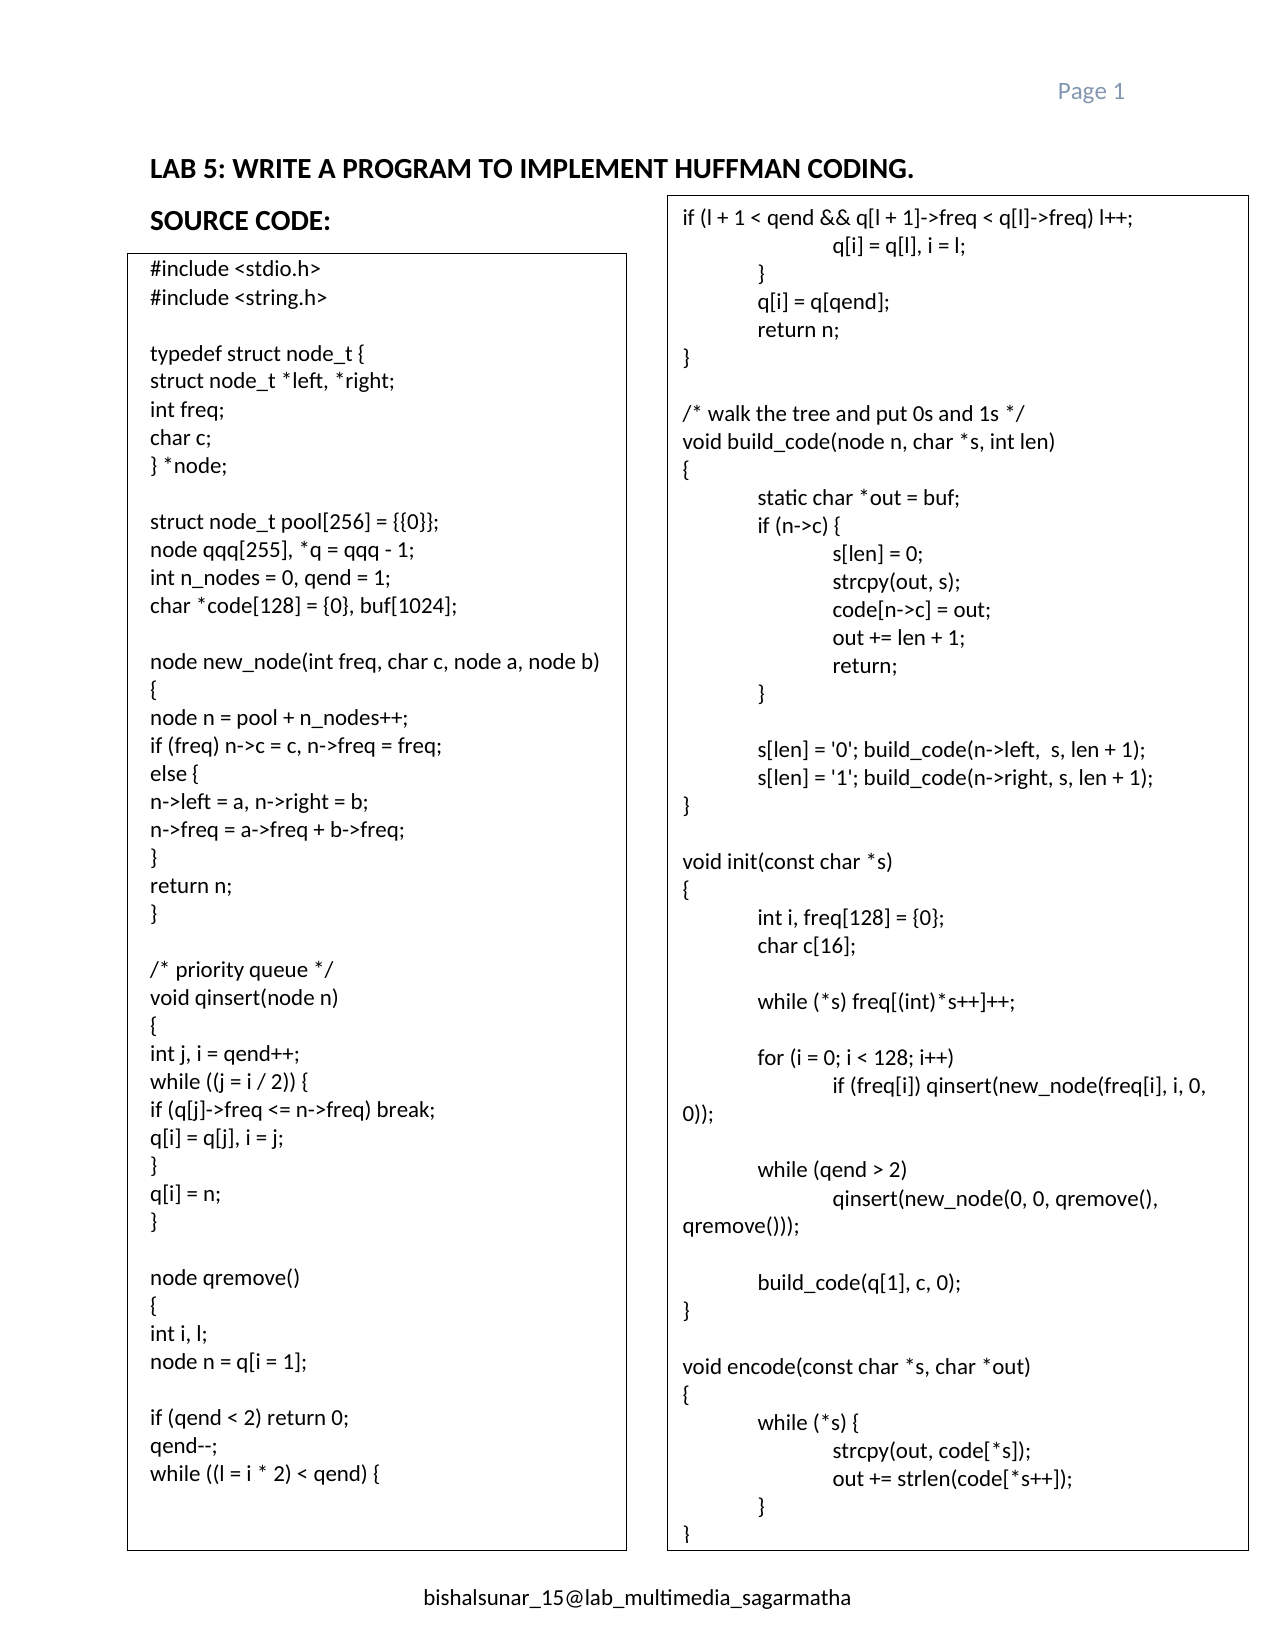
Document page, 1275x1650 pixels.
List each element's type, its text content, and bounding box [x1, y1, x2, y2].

text { [150, 1291, 667, 1319]
text } [150, 1151, 667, 1179]
text return n; [150, 871, 667, 899]
text node n = pool + n_nodes++; [150, 703, 667, 731]
text n->freq = a->freq + b->freq; [150, 815, 667, 843]
text while ((l = i * 2) < qend) { [150, 1459, 667, 1487]
text q[i] = n; [150, 1179, 667, 1207]
text int freq; [150, 395, 667, 423]
text qend--; [150, 1431, 667, 1459]
text n->left = a, n->right = b; [150, 787, 667, 815]
text typedef struct node_t { [150, 339, 667, 367]
text { [150, 675, 667, 703]
text /* priority queue */ [150, 955, 667, 983]
text node n = q[i = 1]; [150, 1347, 667, 1375]
text if (freq) n->c = c, n->freq = freq; [150, 731, 667, 759]
text void qinsert(node n) [150, 983, 667, 1011]
text { [150, 1011, 667, 1039]
text char c; [150, 423, 667, 451]
text int j, i = qend++; [150, 1039, 667, 1067]
text struct node_t *left, *right; [150, 367, 667, 395]
text SOURCE CODE: [150, 202, 667, 238]
text q[i] = q[j], i = j; [150, 1123, 667, 1151]
text struct node_t pool[256] = {{0}}; [150, 507, 667, 535]
text node new_node(int freq, char c, node a, node b) [150, 647, 667, 675]
text char *code[128] = {0}, buf[1024]; [150, 591, 667, 619]
text while ((j = i / 2)) { [150, 1067, 667, 1095]
text else { [150, 759, 667, 787]
text #include <stdio.h> [150, 254, 667, 283]
text node qqq[255], *q = qqq - 1; [150, 535, 667, 563]
text #include <string.h> [150, 283, 667, 311]
text } [150, 899, 667, 927]
text LAB 5: WRITE A PROGRAM TO IMPLEMENT HUFFMAN CODING. [150, 150, 1125, 186]
text if (q[j]->freq <= n->freq) break; [150, 1095, 667, 1123]
text } [150, 843, 667, 871]
text if (qend < 2) return 0; [150, 1403, 667, 1431]
text int i, l; [150, 1319, 667, 1347]
text int n_nodes = 0, qend = 1; [150, 563, 667, 591]
text node qremove() [150, 1263, 667, 1291]
text } [150, 1207, 667, 1235]
text } *node; [150, 451, 667, 479]
